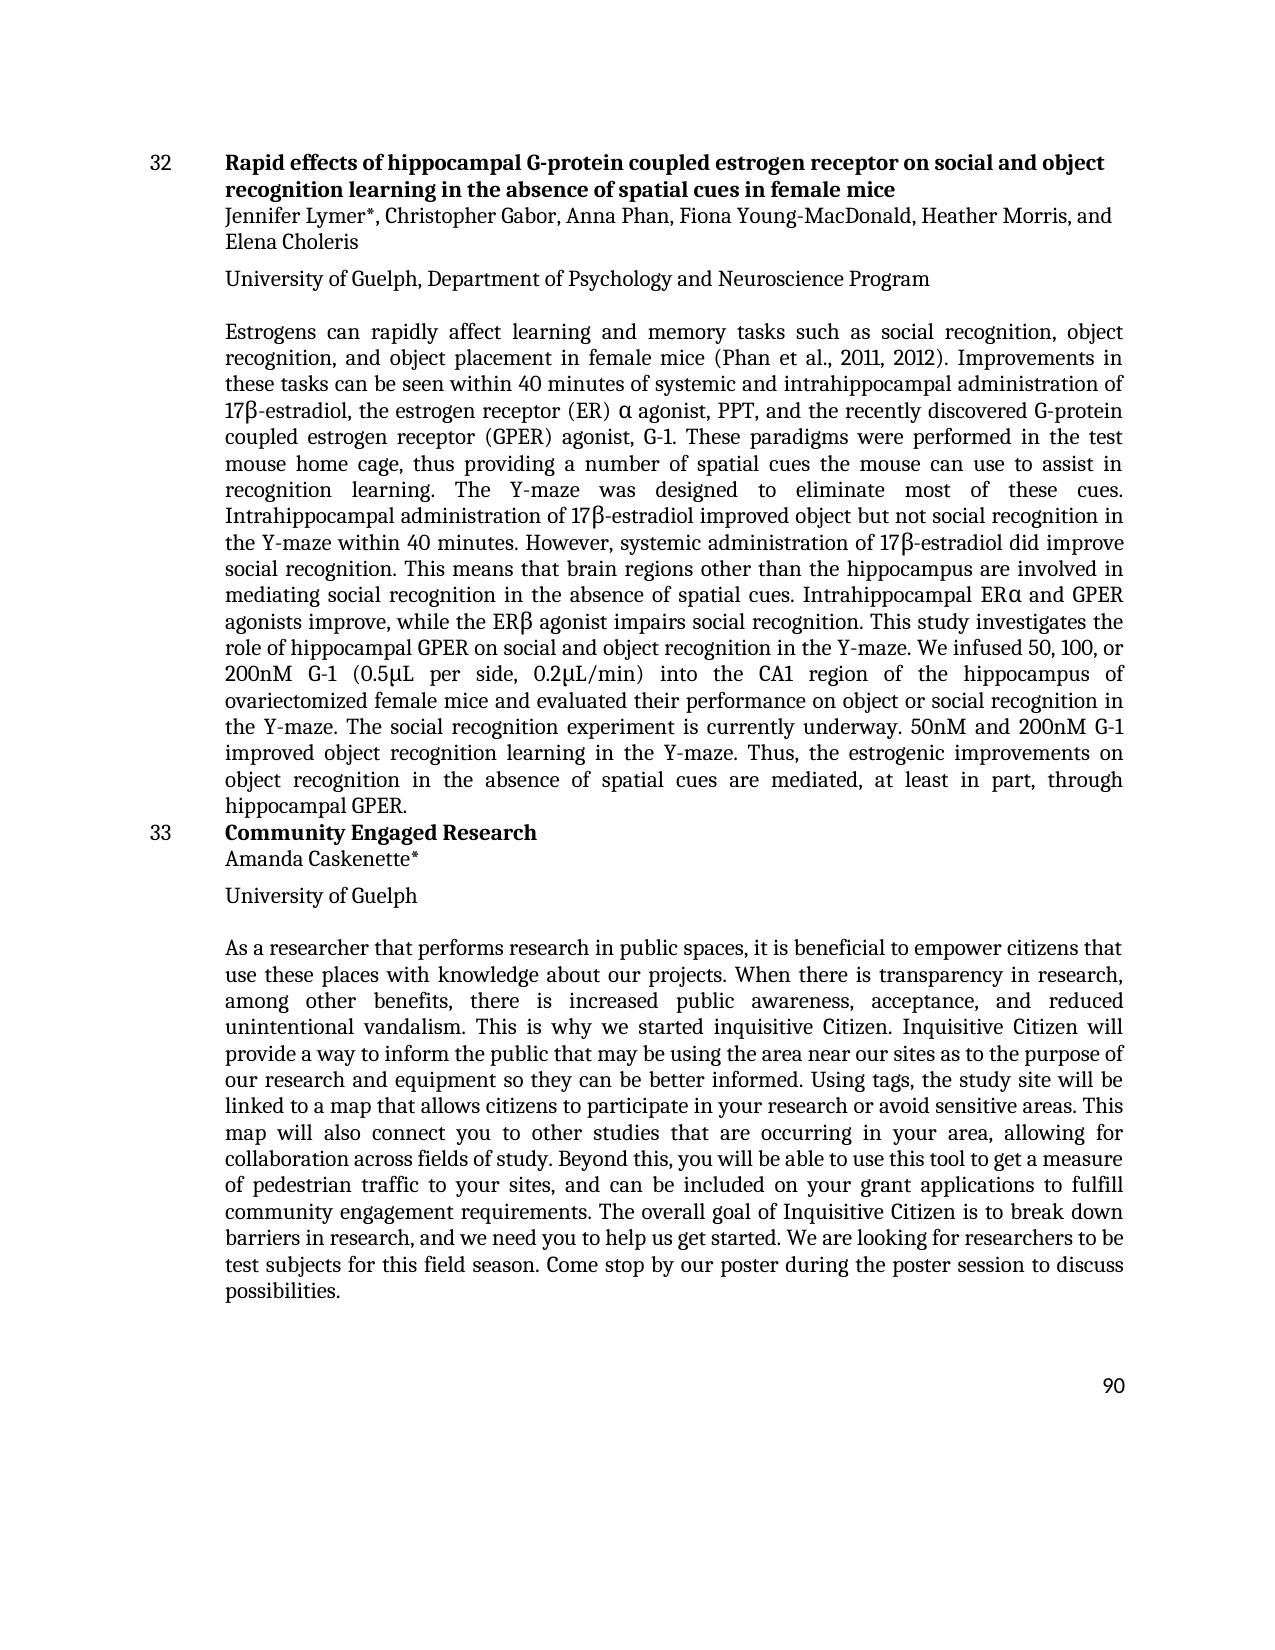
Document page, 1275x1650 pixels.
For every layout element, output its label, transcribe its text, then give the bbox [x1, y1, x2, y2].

text Estrogens can rapidly affect learning and memory tasks such as social recognition, object recognition, and object placement in female mice (Phan et al., 2011, 2012). Improvements in these tasks can be seen within 40 minutes of systemic and intrahippocampal administration of 17β-estradiol, the estrogen receptor (ER) α agonist, PPT, and the recently discovered G-protein coupled estrogen receptor (GPER) agonist, G-1. These paradigms were performed in the test mouse home cage, thus providing a number of spatial cues the mouse can use to assist in recognition learning. The Y-maze was designed to eliminate most of these cues. Intrahippocampal administration of 17β-estradiol improved object but not social recognition in the Y-maze within 40 minutes. However, systemic administration of 17β-estradiol did improve social recognition. This means that brain regions other than the hippocampus are involved in mediating social recognition in the absence of spatial cues. Intrahippocampal ERα and GPER agonists improve, while the ERβ agonist impairs social recognition. This study investigates the role of hippocampal GPER on social and object recognition in the Y-maze. We infused 50, 100, or 200nM G-1 (0.5μL per side, 0.2μL/min) into the CA1 region of the hippocampus of ovariectomized female mice and evaluated their performance on object or social recognition in the Y-maze. The social recognition experiment is currently underway. 50nM and 200nM G-1 improved object recognition learning in the Y-maze. Thus, the estrogenic improvements on object recognition in the absence of spatial cues are mediated, at least in part, through hippocampal GPER. [225, 318, 1125, 819]
text 33 Community Engaged Research [150, 819, 1125, 846]
text 32 Rapid effects of hippocampal G-protein coupled estrogen receptor on social and object recognition learning in the absence of spatial cues in female mice [150, 150, 1125, 203]
text Jennifer Lymer*, Christopher Gabor, Anna Phan, Fiona Young-MacDonald, Heather Morris, and Elena Choleris [225, 203, 1125, 255]
text Amanda Caskenette* [150, 846, 1125, 872]
text As a researcher that performs research in public spaces, it is beneficial to empower citizens that use these places with knowledge about our projects. When there is transparency in research, among other benefits, there is increased public awareness, acceptance, and reduced unintentional vandalism. This is why we started inquisitive Citizen. Inquisitive Citizen will provide a way to inform the public that may be using the area near our sites as to the purpose of our research and equipment so they can be better informed. Using tags, the study site will be linked to a map that allows citizens to participate in your research or avoid sensitive areas. This map will also connect you to other studies that are occurring in your area, allowing for collaboration across fields of study. Beyond this, you will be able to use this tool to get a measure of pedestrian traffic to your sites, and can be included on your grant applications to fulfill community engagement requirements. The overall goal of Inquisitive Citizen is to break down barriers in research, and we need you to help us get started. We are looking for researchers to be test subjects for this field season. Come stop by our poster during the poster session to discuss possibilities. [225, 935, 1125, 1332]
text University of Guelph, Department of Psychology and Neuroscience Program [150, 266, 1125, 292]
text University of Guelph [150, 882, 1125, 909]
